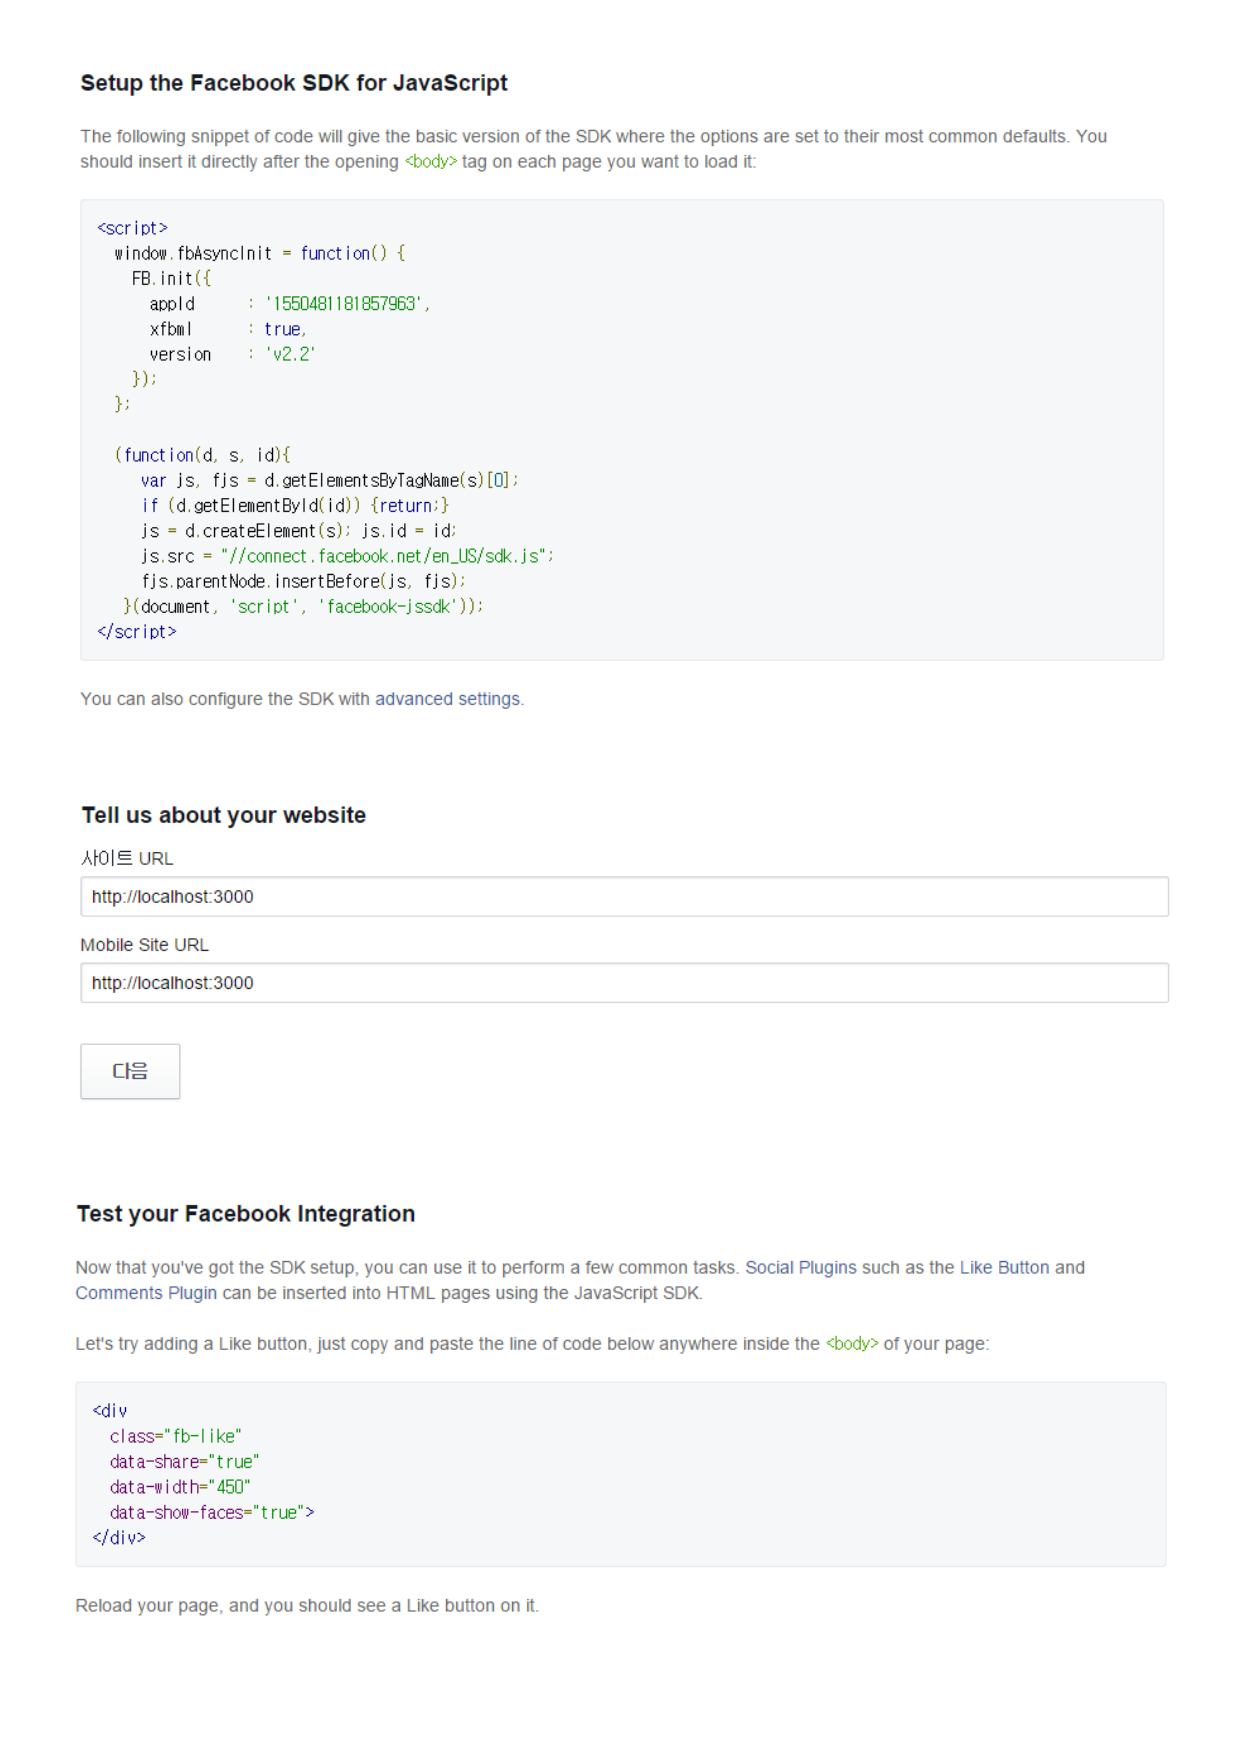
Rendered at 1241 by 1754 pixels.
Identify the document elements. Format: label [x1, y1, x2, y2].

picture [59, 785, 1182, 1116]
picture [59, 59, 1182, 719]
picture [59, 1181, 1182, 1641]
